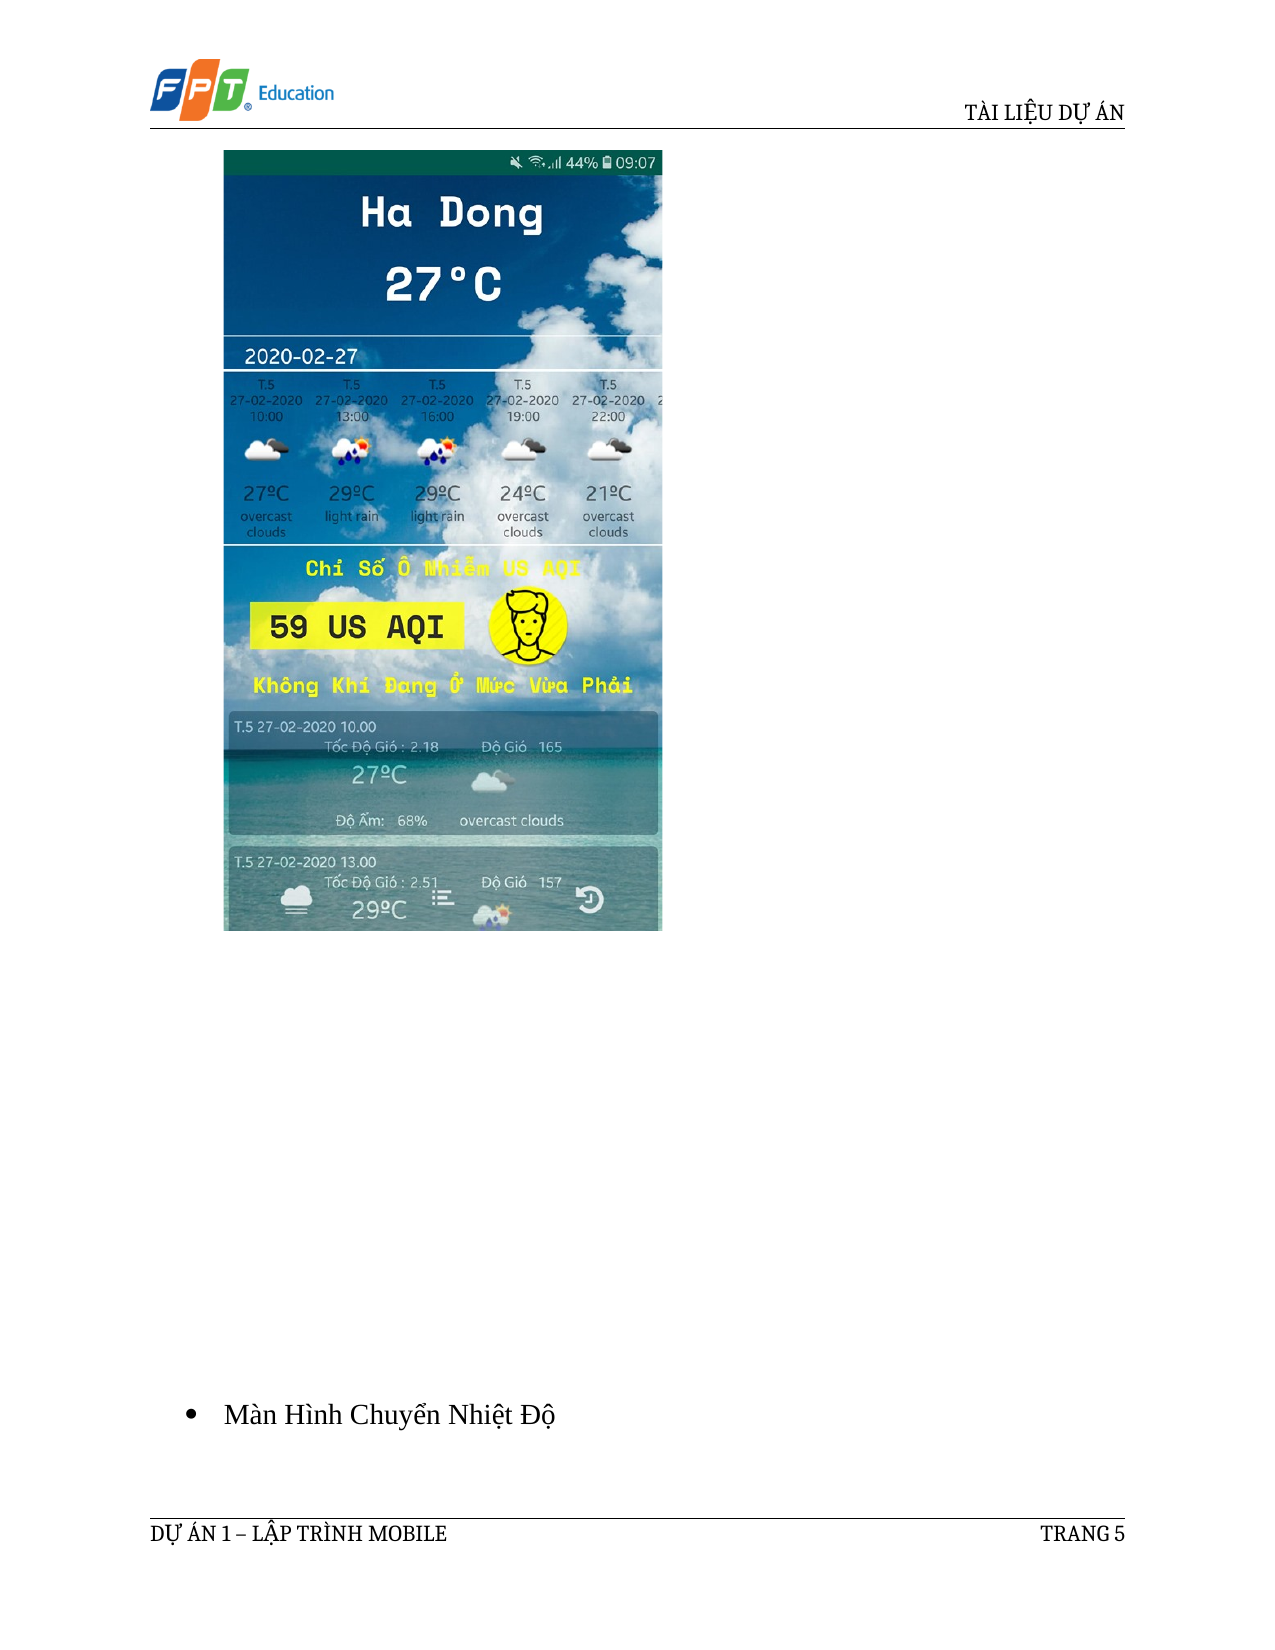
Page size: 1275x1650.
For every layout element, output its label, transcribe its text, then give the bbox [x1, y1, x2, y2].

picture [268, 485, 278, 496]
picture [223, 150, 663, 931]
picture [254, 514, 265, 519]
picture [150, 59, 336, 121]
picture [279, 480, 288, 486]
list Màn Hình Chuyển Nhiệt Độ [186, 1397, 1125, 1431]
